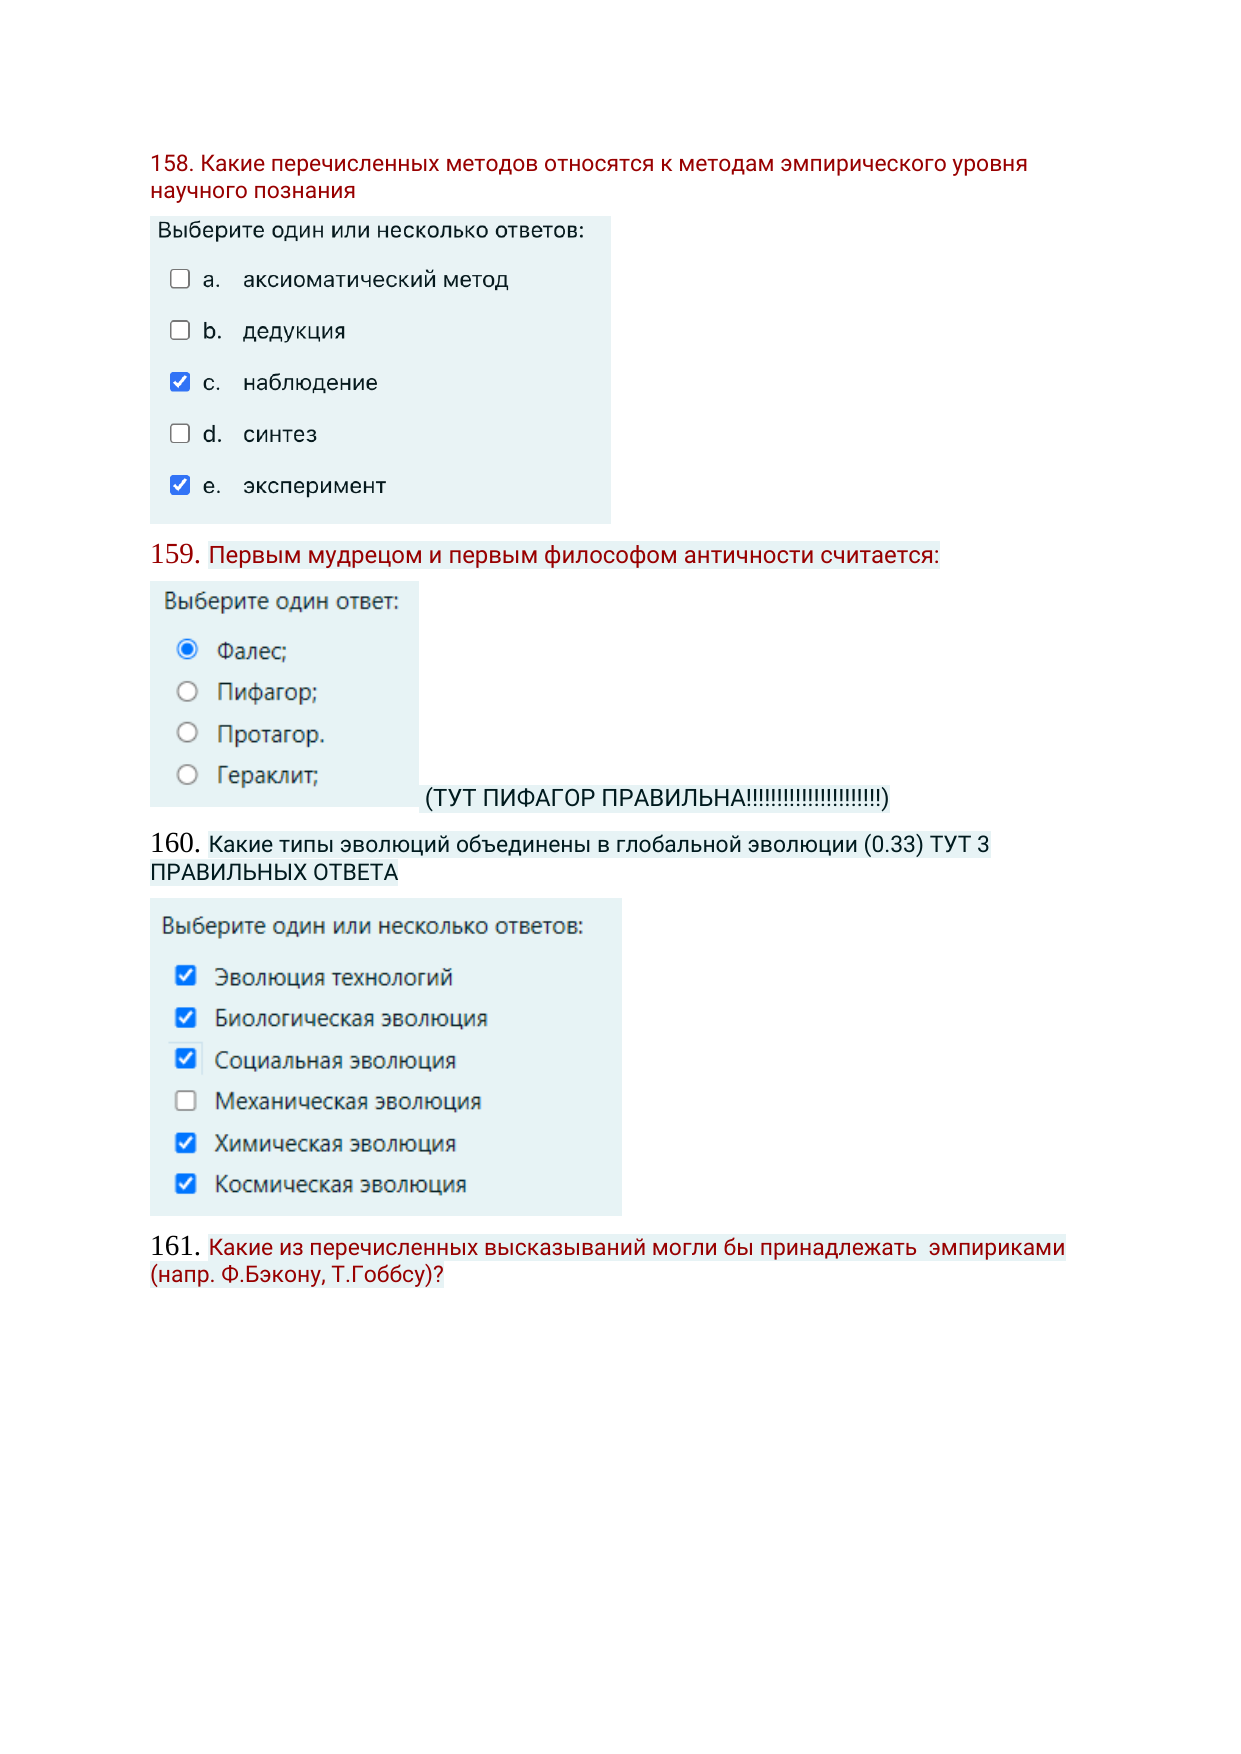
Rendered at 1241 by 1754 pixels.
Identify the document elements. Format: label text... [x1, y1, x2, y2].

picture [150, 898, 622, 1216]
picture [150, 581, 419, 807]
text (ТУТ ПИФАГОР ПРАВИЛЬНА!!!!!!!!!!!!!!!!!!!!!!) [419, 582, 1090, 813]
text 161. Какие из перечисленных высказываний могли бы принадлежать эмпириками (напр. Ф.Бэкону, Т.Гоббсу)? [150, 1228, 1090, 1288]
text 159. Первым мудрецом и первым философом античности считается: [150, 536, 1090, 569]
text 160. Какие типы эволюций объединены в глобальной эволюции (0.33) ТУТ 3 ПРАВИЛЬНЫХ ОТВЕТА [150, 825, 1090, 886]
text 158. Какие перечисленных методов относятся к методам эмпирического уровня научного познания [150, 150, 1090, 204]
picture [150, 216, 611, 524]
